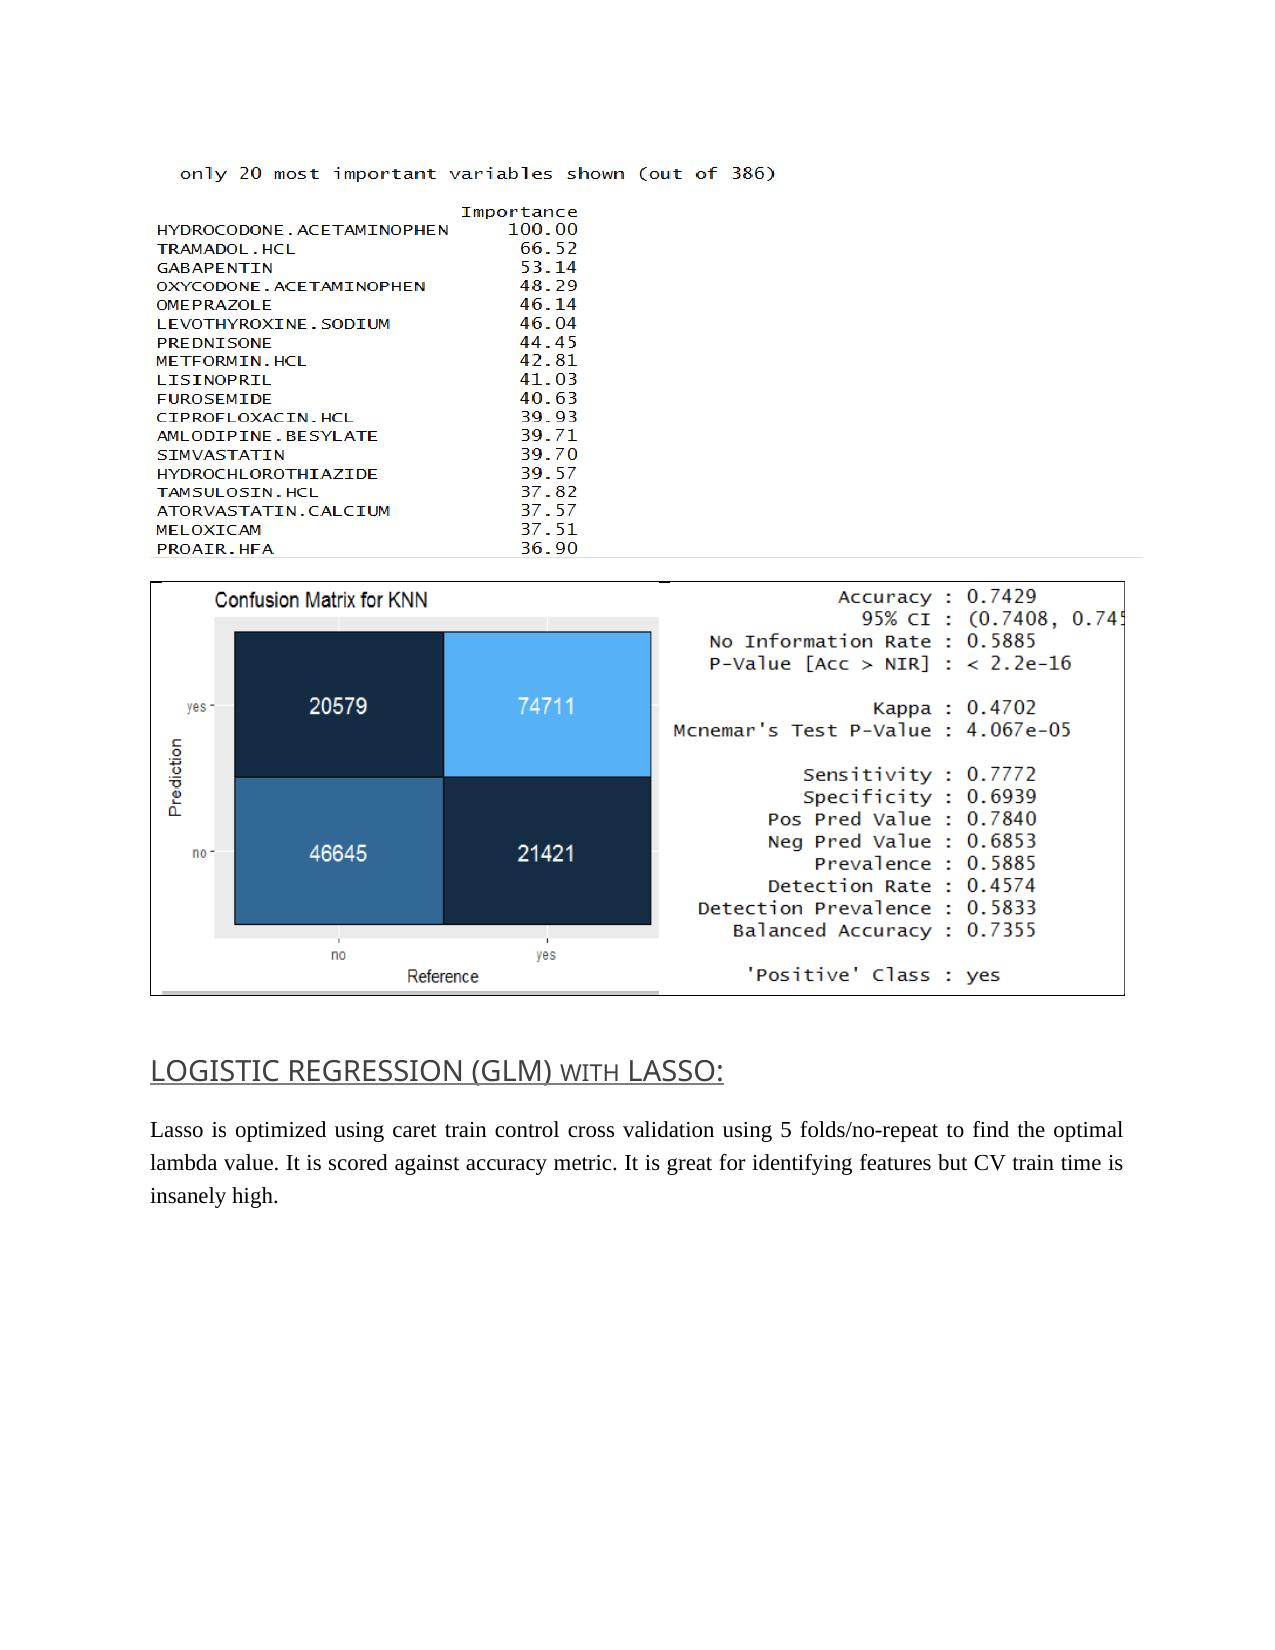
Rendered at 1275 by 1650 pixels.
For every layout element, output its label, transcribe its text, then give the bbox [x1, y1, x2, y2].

table_header [659, 583, 1124, 995]
picture [161, 582, 659, 995]
table_header [151, 583, 161, 995]
text LOGISTIC REGRESSION (GLM) with LASSO: [150, 1050, 1125, 1089]
text Lasso is optimized using caret train control cross validation using 5 folds/no-repeat to find the optimal lambda value. It is scored against accuracy metric. It is great for identifying features but CV train time is insanely high. [150, 1116, 1125, 1208]
picture [670, 582, 1125, 994]
picture [150, 150, 1143, 558]
